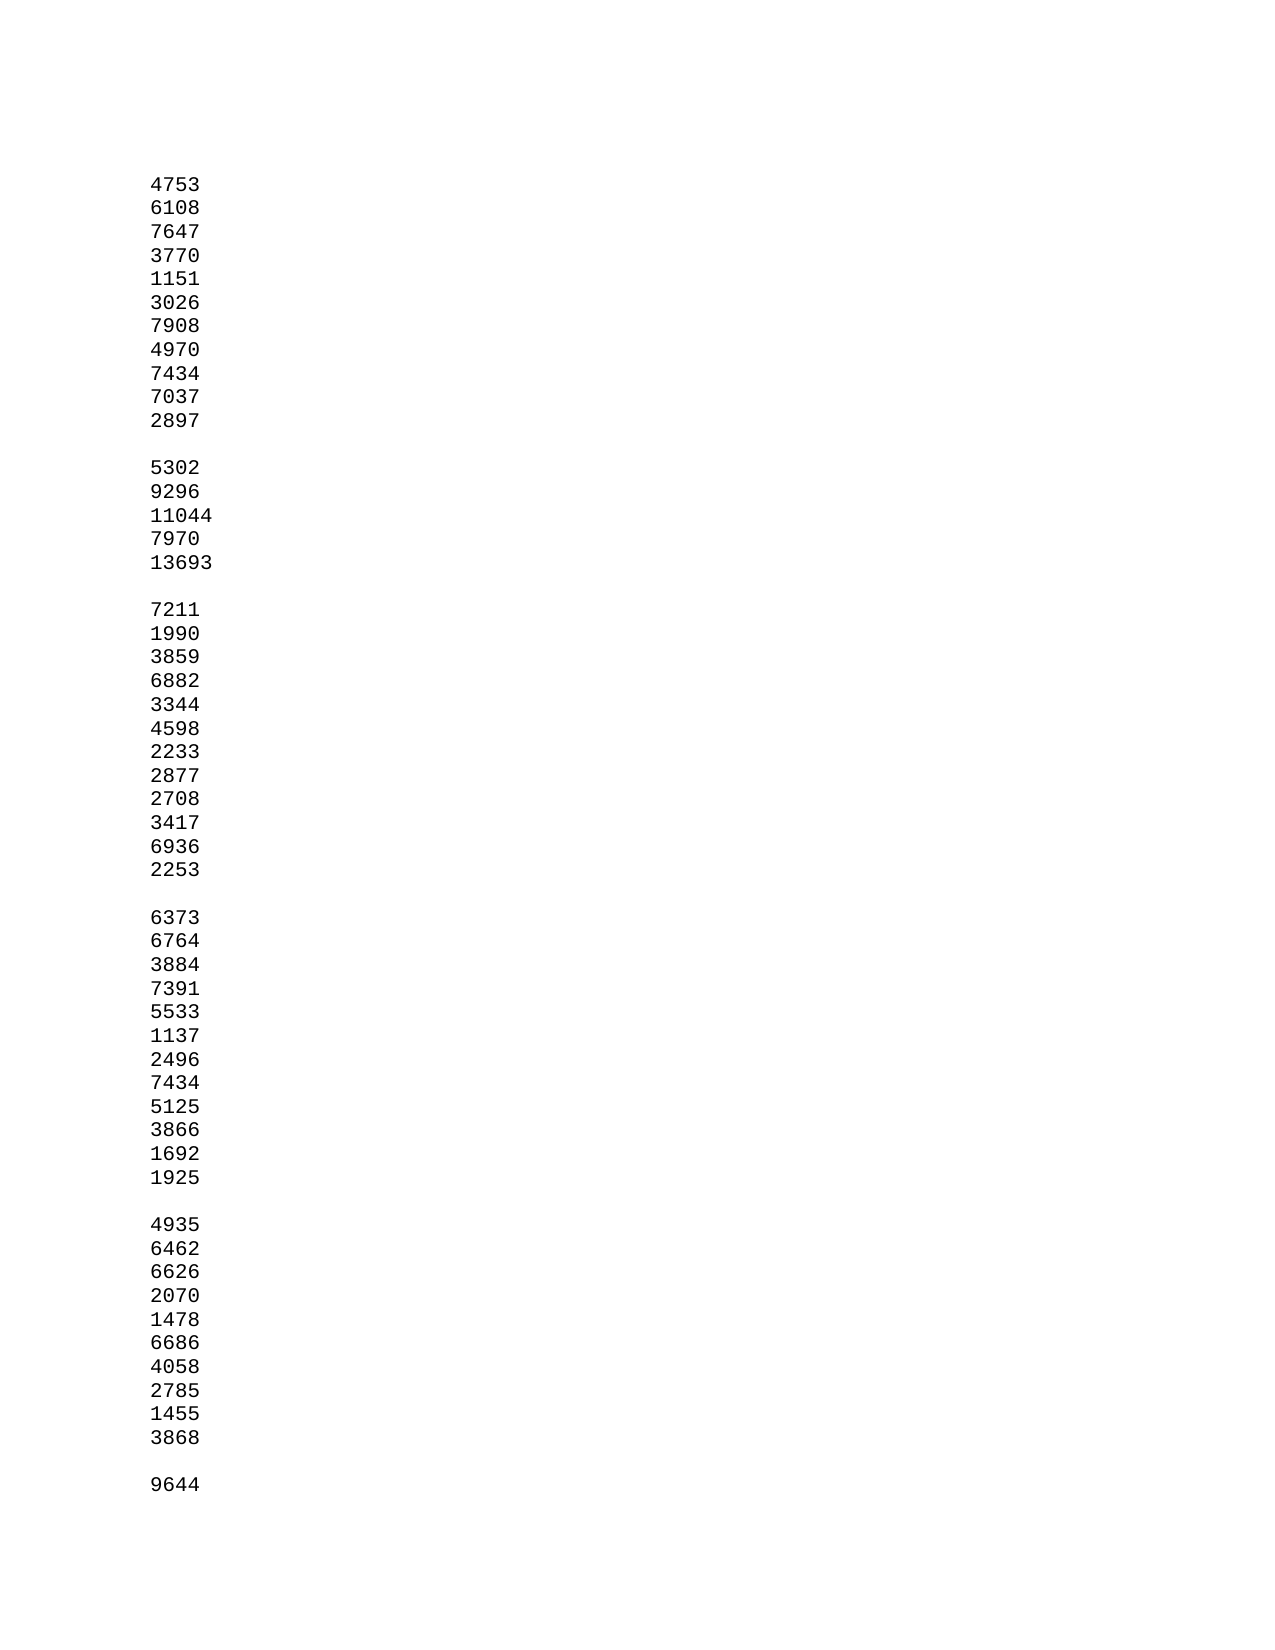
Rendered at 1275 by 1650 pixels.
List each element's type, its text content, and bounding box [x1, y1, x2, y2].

text 5533 [150, 1001, 1125, 1025]
text 2877 [150, 765, 1125, 788]
text 6108 [150, 197, 1125, 221]
text 4598 [150, 717, 1125, 741]
text 3859 [150, 647, 1125, 670]
text 1990 [150, 623, 1125, 647]
text 5302 [150, 457, 1125, 481]
text 2496 [150, 1048, 1125, 1072]
text 1151 [150, 268, 1125, 292]
text 4058 [150, 1356, 1125, 1379]
text 2785 [150, 1379, 1125, 1403]
text 1925 [150, 1167, 1125, 1190]
text 3344 [150, 694, 1125, 717]
text 6626 [150, 1261, 1125, 1285]
text 7391 [150, 978, 1125, 1001]
text 4970 [150, 339, 1125, 363]
text 6936 [150, 836, 1125, 859]
text 9644 [150, 1474, 1125, 1498]
text 6373 [150, 907, 1125, 930]
text 7970 [150, 528, 1125, 552]
text 4753 [150, 174, 1125, 197]
text 7434 [150, 363, 1125, 386]
text 3417 [150, 812, 1125, 836]
text 2897 [150, 410, 1125, 434]
text 6686 [150, 1332, 1125, 1356]
text 6764 [150, 930, 1125, 954]
text 3884 [150, 954, 1125, 978]
text 11044 [150, 505, 1125, 528]
text 3770 [150, 244, 1125, 268]
text 2708 [150, 788, 1125, 812]
text 1478 [150, 1309, 1125, 1332]
text 5125 [150, 1096, 1125, 1119]
text 2070 [150, 1285, 1125, 1309]
text 3866 [150, 1119, 1125, 1143]
text 1137 [150, 1025, 1125, 1048]
text 3868 [150, 1427, 1125, 1451]
text 6462 [150, 1238, 1125, 1261]
text 1455 [150, 1403, 1125, 1427]
text 13693 [150, 552, 1125, 576]
text 2233 [150, 741, 1125, 765]
text 7647 [150, 221, 1125, 244]
text 7211 [150, 599, 1125, 623]
text 7037 [150, 386, 1125, 410]
text 7908 [150, 316, 1125, 339]
text 7434 [150, 1072, 1125, 1096]
text 3026 [150, 292, 1125, 316]
text 1692 [150, 1143, 1125, 1167]
text 6882 [150, 670, 1125, 694]
text 4935 [150, 1214, 1125, 1238]
text 9296 [150, 481, 1125, 505]
text 2253 [150, 859, 1125, 883]
